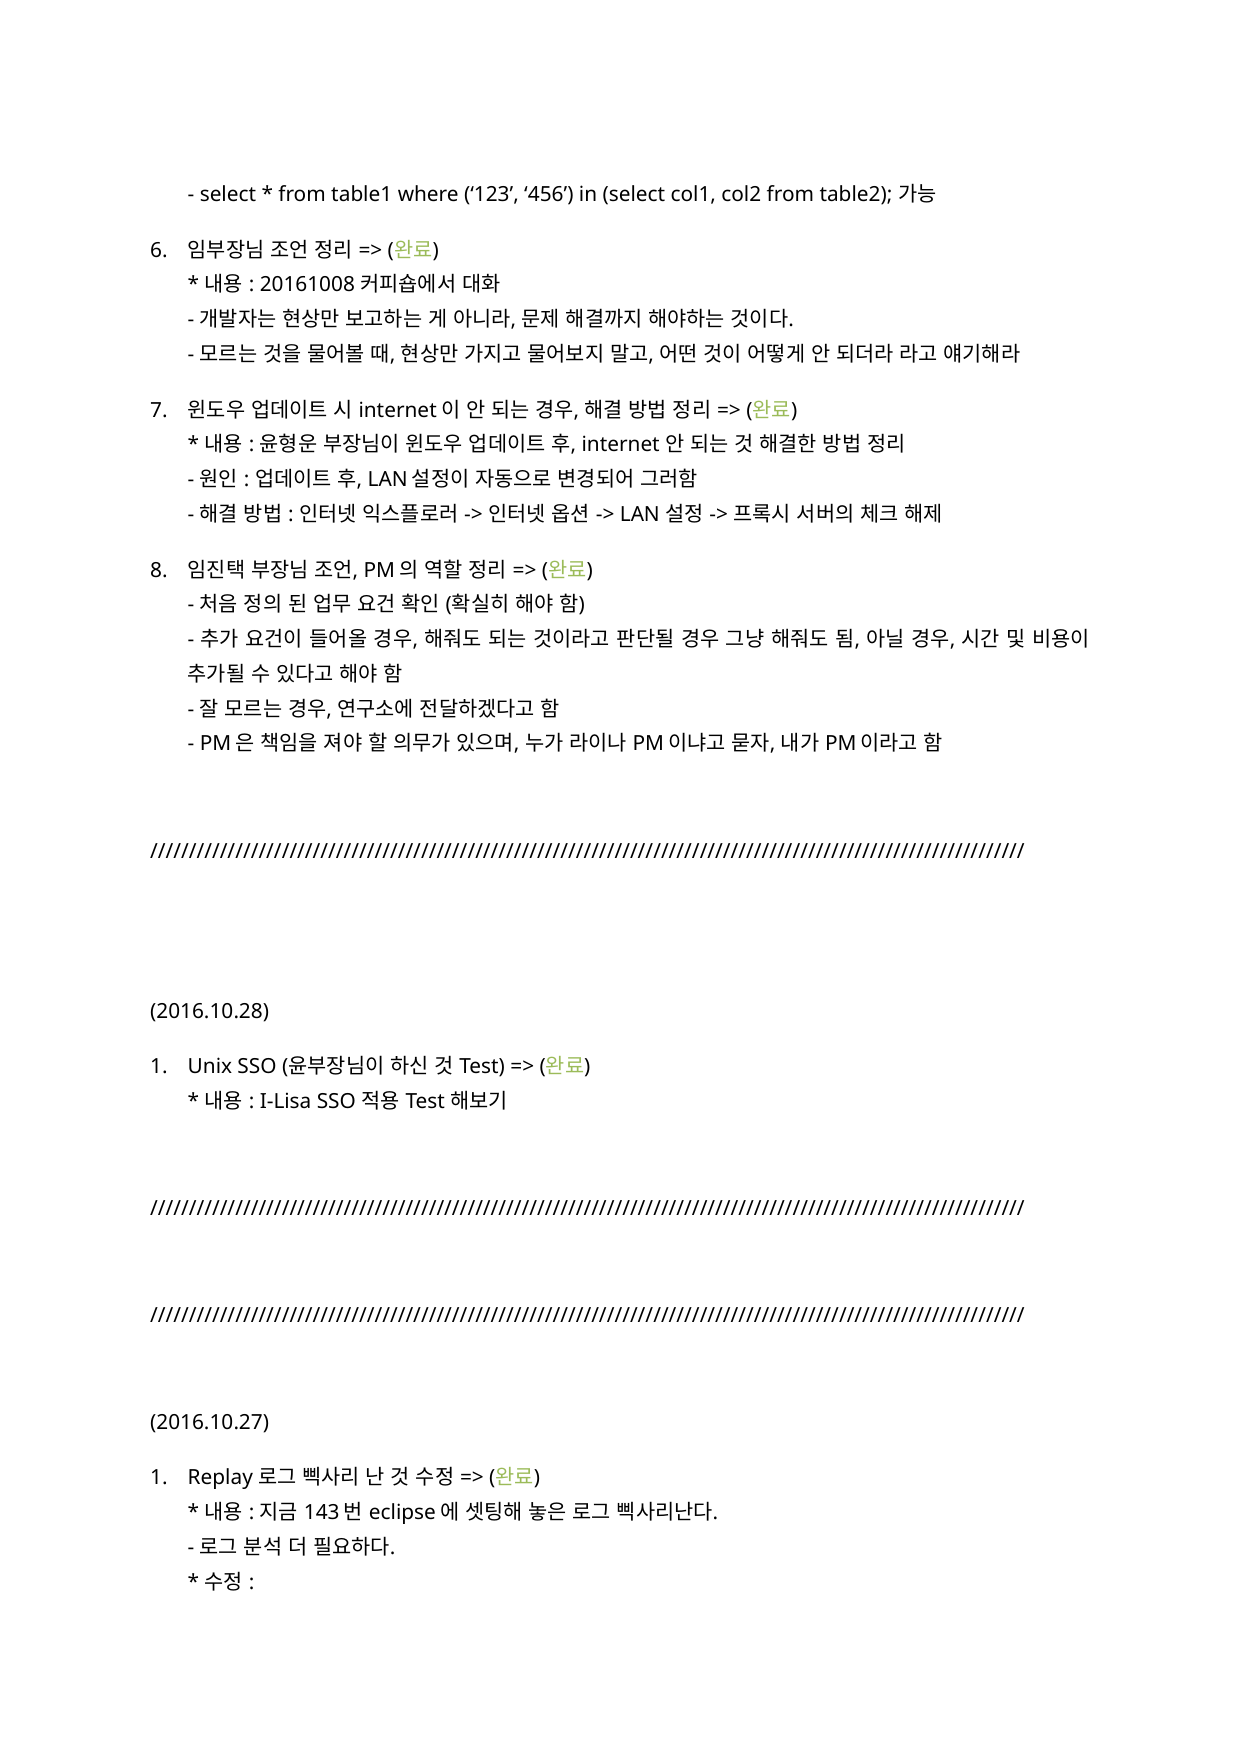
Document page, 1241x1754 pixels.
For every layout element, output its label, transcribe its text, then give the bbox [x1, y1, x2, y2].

list 임진택 부장님 조언, PM의 역할 정리 => (완료) - 처음 정의 된 업무 요건 확인 (확실히 해야 함) - 추가 요건이 들어올 경우, 해줘도 되는 것이라고 판단될 경우 그냥 해줘도 됨, 아닐 경우, 시간 및 비용이 추가될 수 있다고 해야 함 - 잘 모르는 경우, 연구소에 전달하겠다고 함 - PM은 책임을 져야 할 의무가 있으며, 누가 라이나 PM이냐고 묻자, 내가 PM이라고 함 [150, 553, 1090, 757]
text (2016.10.28) [150, 996, 1090, 1024]
list 윈도우 업데이트 시 internet이 안 되는 경우, 해결 방법 정리 => (완료) * 내용 : 윤형운 부장님이 윈도우 업데이트 후, internet 안 되는 것 해결한 방법 정리 - 원인 : 업데이트 후, LAN설정이 자동으로 변경되어 그러함 - 해결 방법 : 인터넷 익스플로러 -> 인터넷 옵션 -> LAN 설정 -> 프록시 서버의 체크 해제 [150, 393, 1090, 527]
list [150, 1461, 1090, 1595]
list 임부장님 조언 정리 => (완료) * 내용 : 20161008 커피숍에서 대화 - 개발자는 현상만 보고하는 게 아니라, 문제 해결까지 해야하는 것이다. - 모르는 것을 물어볼 때, 현상만 가지고 물어보지 말고, 어떤 것이 어떻게 안 되더라 라고 얘기해라 [150, 233, 1090, 367]
list Unix SSO (윤부장님이 하신 것 Test) => (완료) * 내용 : I-Lisa SSO 적용 Test 해보기 [150, 1049, 1090, 1114]
text (2016.10.27) [150, 1407, 1090, 1436]
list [150, 177, 1090, 207]
text ///////////////////////////////////////////////////////////////////////////////////////////////////////////////// [150, 836, 1090, 864]
text ///////////////////////////////////////////////////////////////////////////////////////////////////////////////// [150, 1193, 1090, 1222]
text ///////////////////////////////////////////////////////////////////////////////////////////////////////////////// [150, 1300, 1090, 1329]
